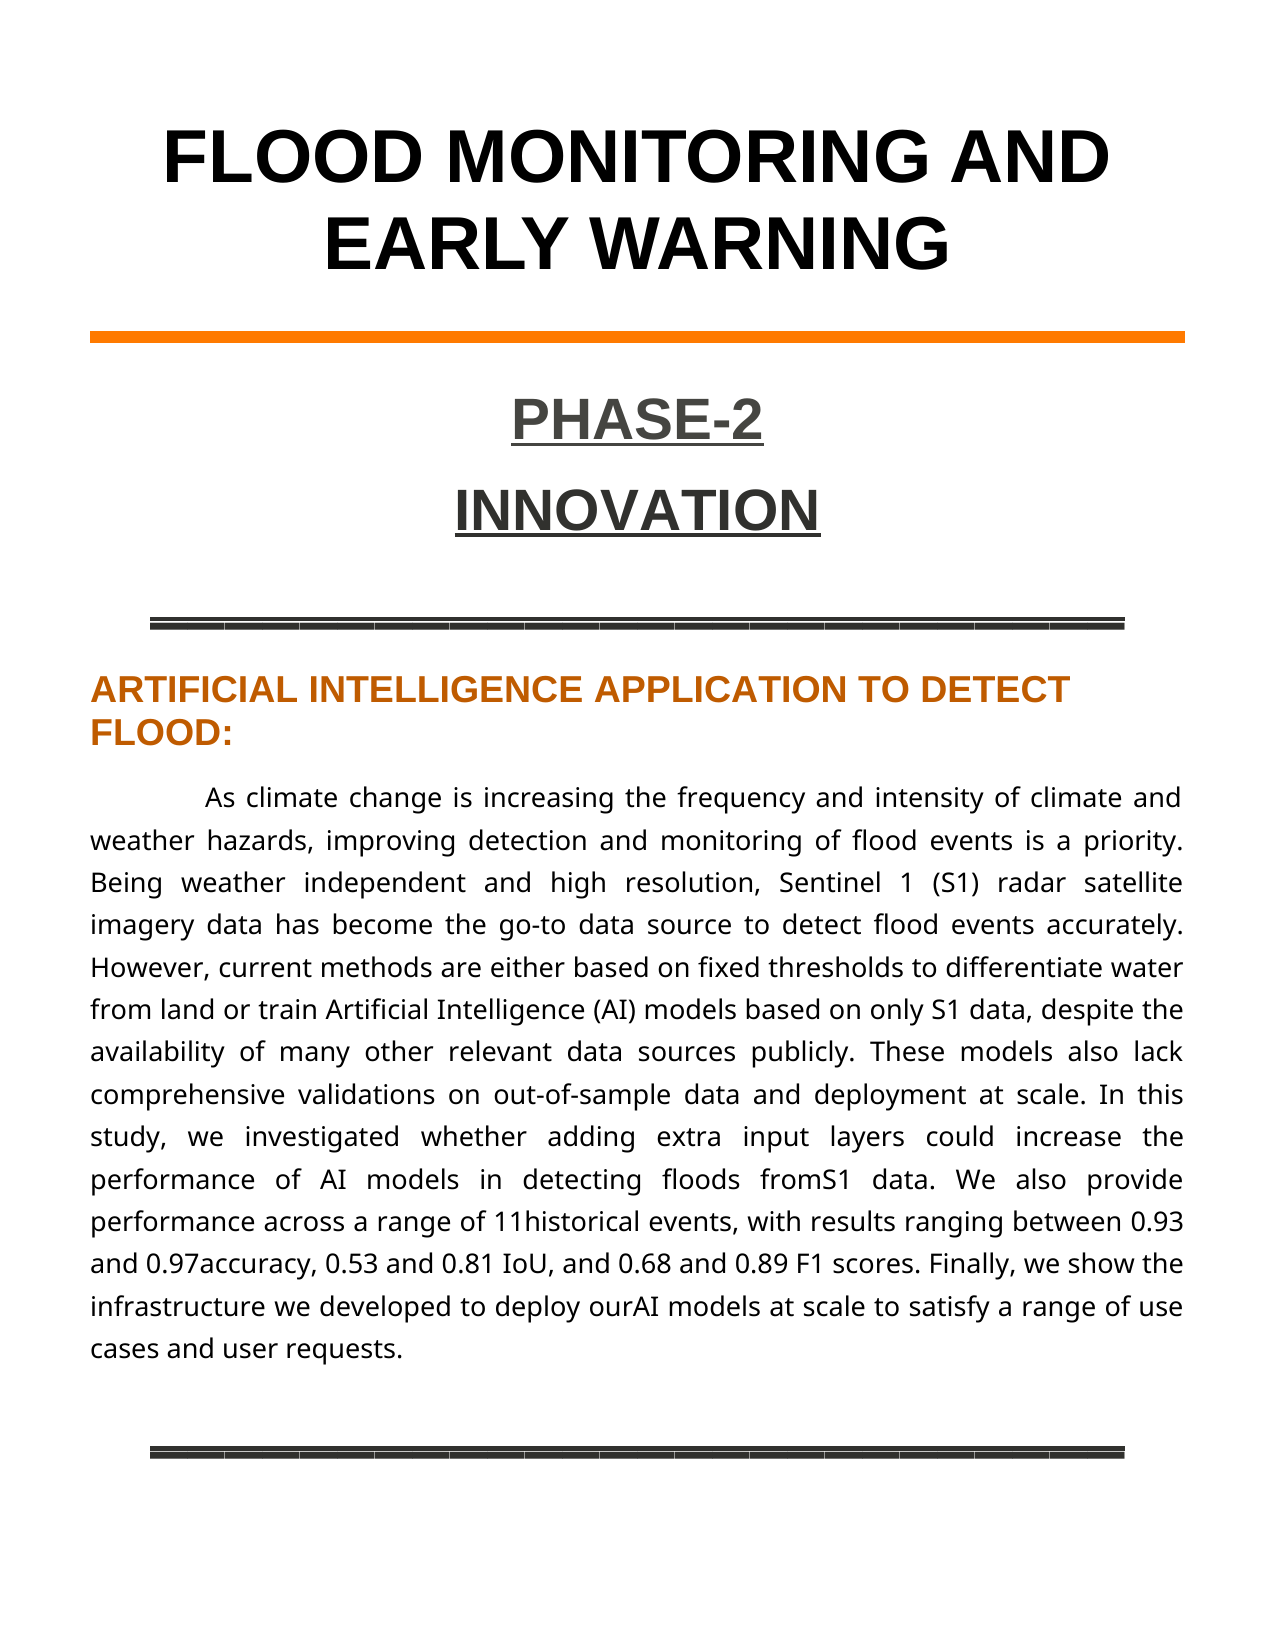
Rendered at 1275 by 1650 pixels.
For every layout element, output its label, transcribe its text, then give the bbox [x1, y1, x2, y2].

subtitle ARTIFICIAL INTELLIGENCE APPLICATION TO DETECT FLOOD: [90, 667, 1185, 753]
subtitle As climate change is increasing the frequency and intensity of climate and weather hazards, improving detection and monitoring of flood events is a priority. Being weather independent and high resolution, Sentinel 1 (S1) radar satellite imagery data has become the go-to data source to detect flood events accurately. However, current methods are either based on fixed thresholds to differentiate water from land or train Artificial Intelligence (AI) models based on only S1 data, despite the availability of many other relevant data sources publicly. These models also lack comprehensive validations on out-of-sample data and deployment at scale. In this study, we investigated whether adding extra input layers could increase the performance of AI models in detecting floods fromS1 data. We also provide performance across a range of 11historical events, with results ranging between 0.93 and 0.97accuracy, 0.53 and 0.81 IoU, and 0.68 and 0.89 F1 scores. Finally, we show the infrastructure we developed to deploy ourAI models at scale to satisfy a range of use cases and user requests. [90, 778, 1185, 1367]
title FLOOD MONITORING AND EARLY WARNING [90, 112, 1185, 331]
subtitle PHASE-2 [90, 385, 1185, 452]
text __________________________ [90, 542, 1185, 630]
text __________________________ [90, 1372, 1185, 1459]
text INNOVATION [90, 475, 1185, 542]
